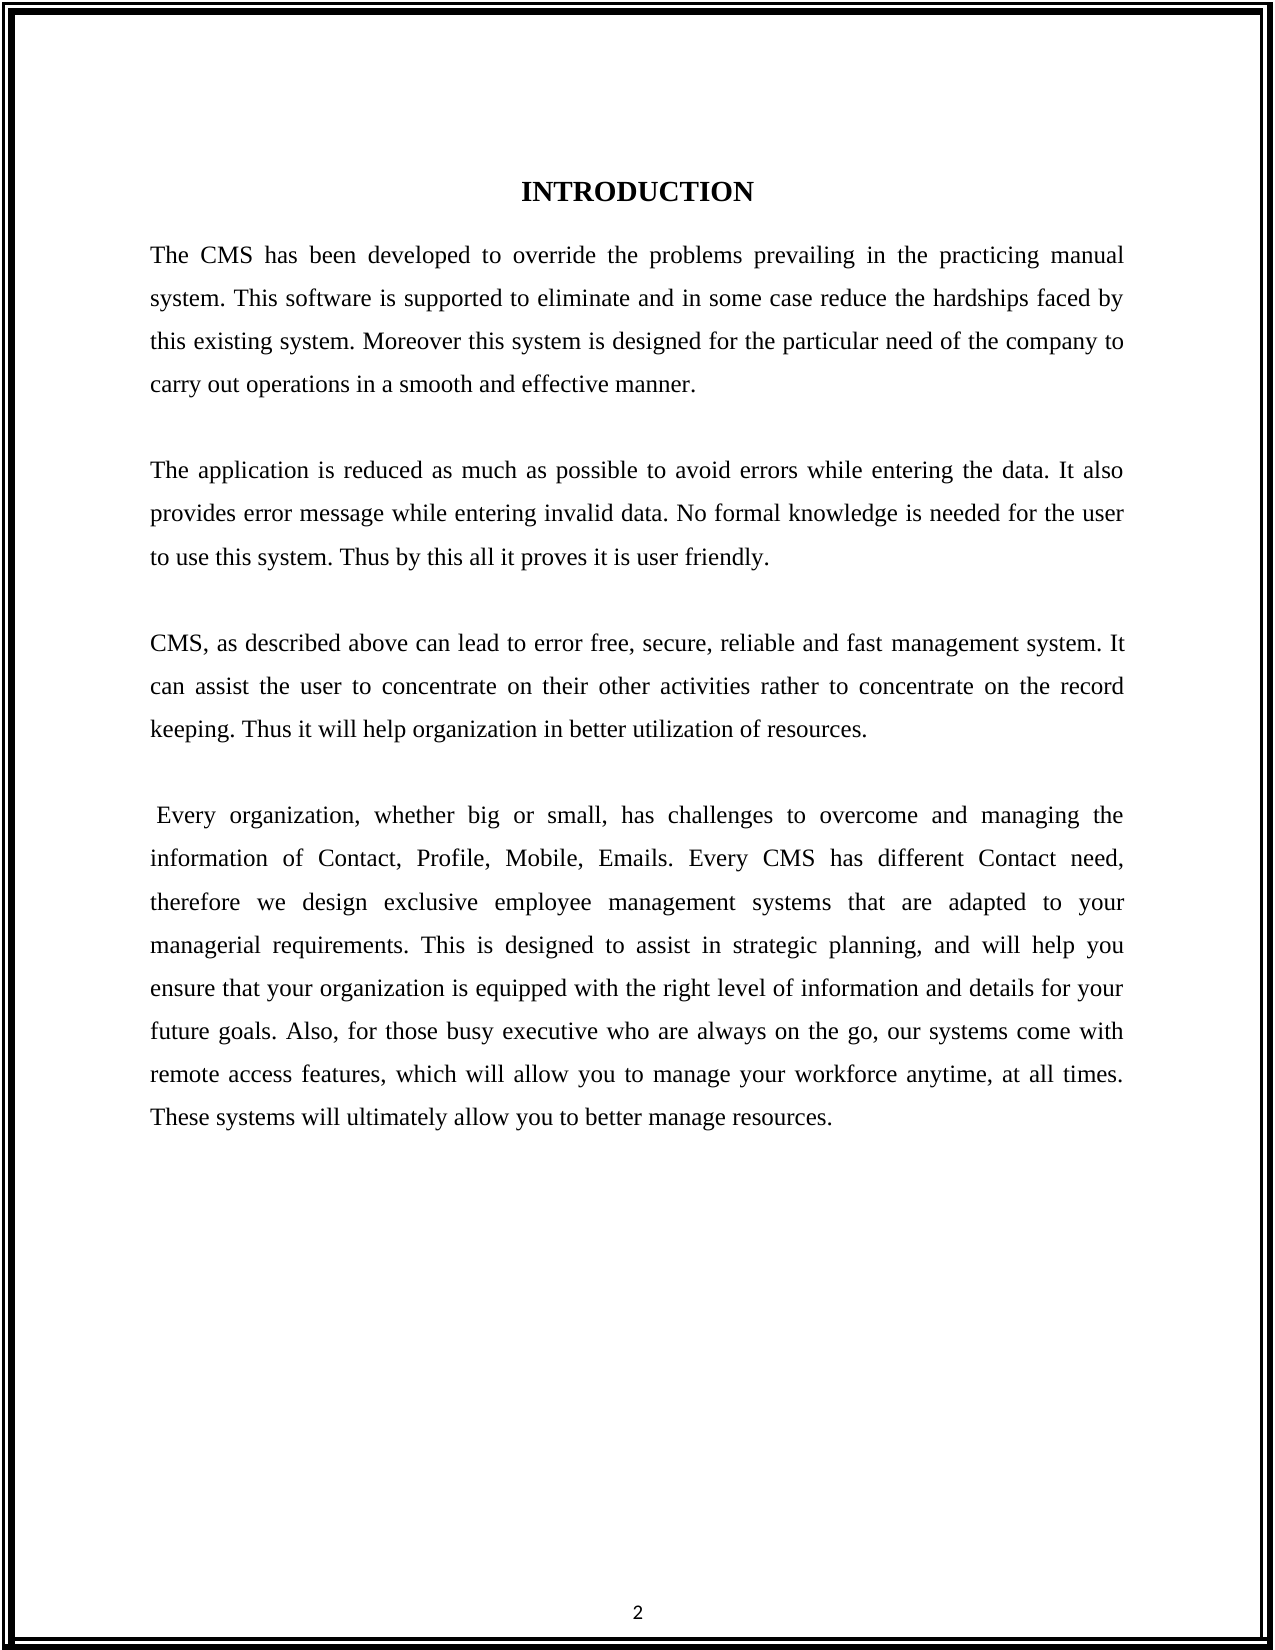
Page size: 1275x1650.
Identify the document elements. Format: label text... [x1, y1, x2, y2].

text The CMS has been developed to override the problems prevailing in the practicing manual system. This software is supported to eliminate and in some case reduce the hardships faced by this existing system. Moreover this system is designed for the particular need of the company to carry out operations in a smooth and effective manner. [150, 240, 1125, 398]
text CMS, as described above can lead to error free, secure, reliable and fast management system. It can assist the user to concentrate on their other activities rather to concentrate on the record keeping. Thus it will help organization in better utilization of resources. [150, 628, 1125, 743]
text The application is reduced as much as possible to avoid errors while entering the data. It also provides error message while entering invalid data. No formal knowledge is needed for the user to use this system. Thus by this all it proves it is user friendly. [150, 455, 1125, 570]
subtitle INTRODUCTION [150, 174, 1125, 208]
text Every organization, whether big or small, has challenges to overcome and managing the information of Contact, Profile, Mobile, Emails. Every CMS has different Contact need, therefore we design exclusive employee management systems that are adapted to your managerial requirements. This is designed to assist in strategic planning, and will help you ensure that your organization is equipped with the right level of information and details for your future goals. Also, for those busy executive who are always on the go, our systems come with remote access features, which will allow you to manage your workforce anytime, at all times. These systems will ultimately allow you to better manage resources. [150, 800, 1125, 1131]
